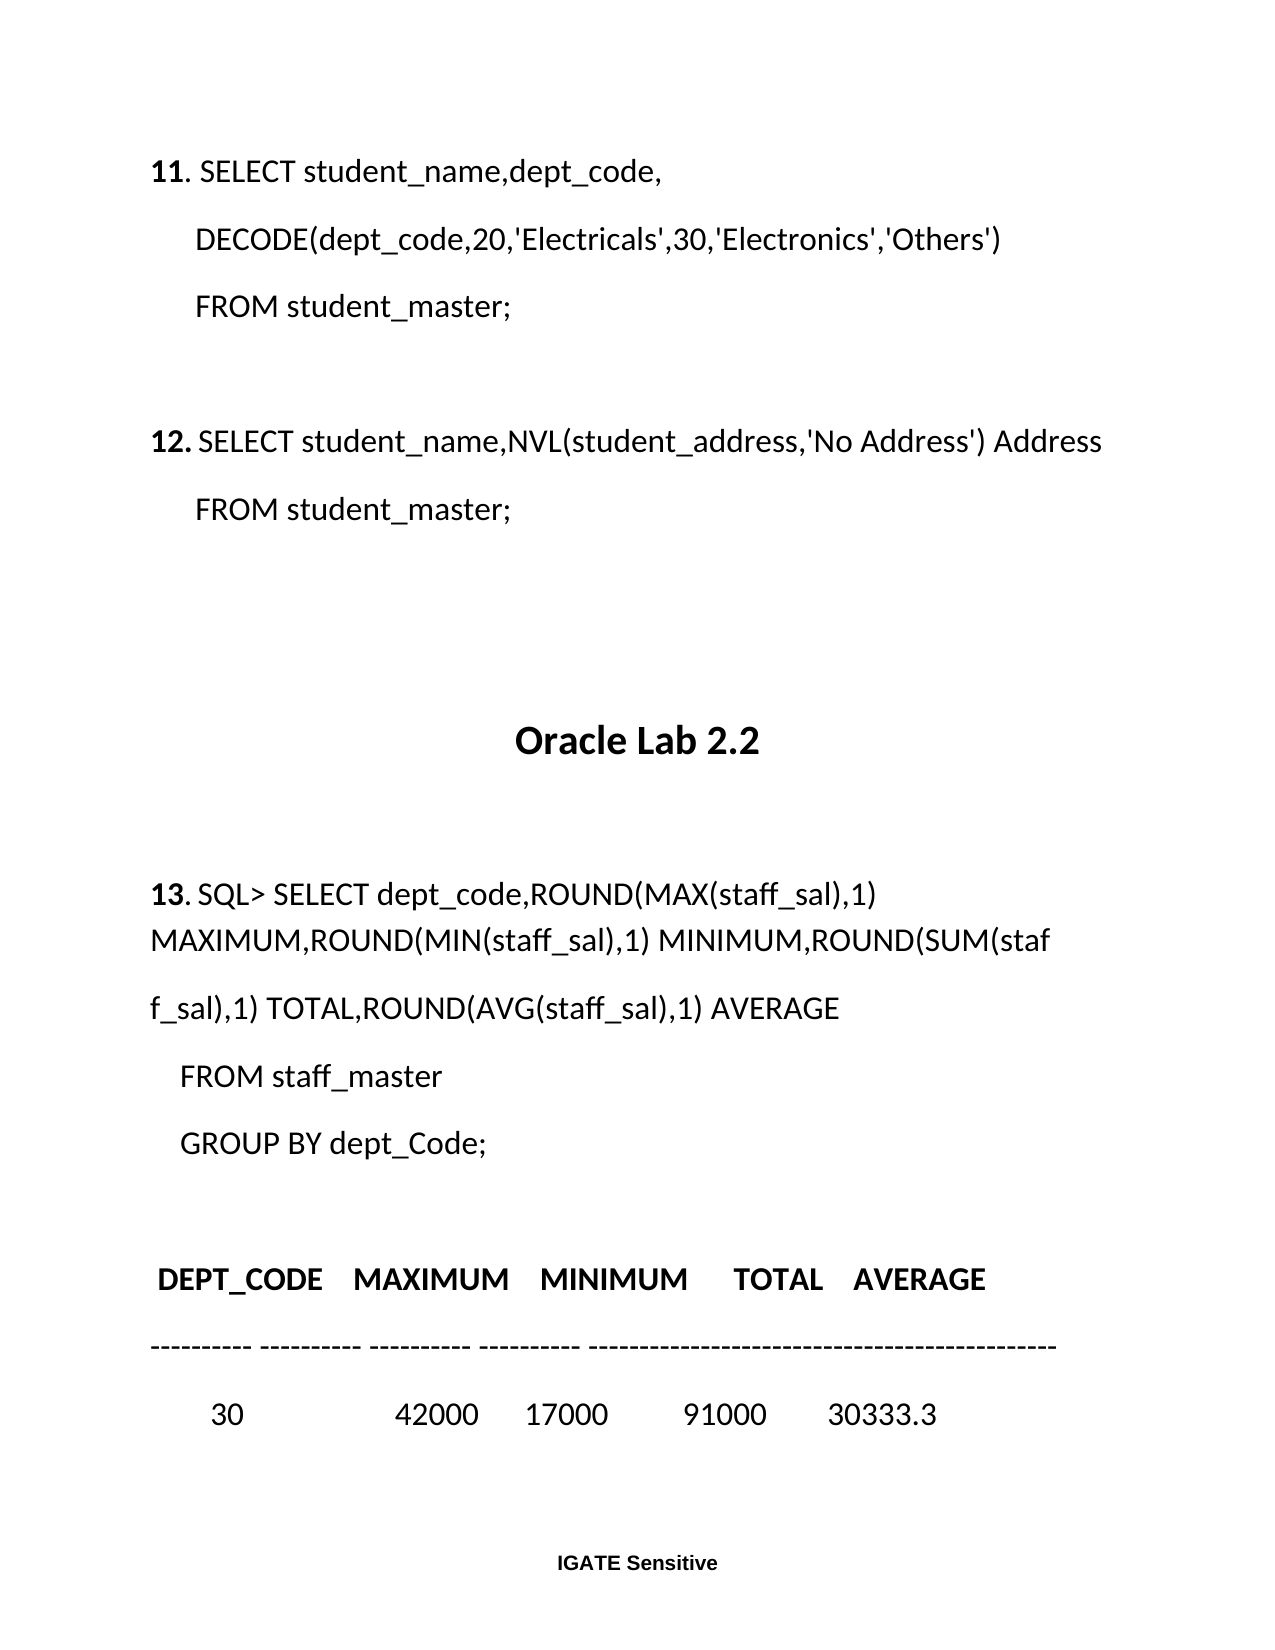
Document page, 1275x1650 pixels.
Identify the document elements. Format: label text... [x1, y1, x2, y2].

text FROM staff_master [150, 1055, 1125, 1095]
text FROM student_master; [150, 285, 1125, 326]
text Oracle Lab 2.2 [150, 714, 1125, 765]
text GROUP BY dept_Code; [150, 1122, 1125, 1163]
text f_sal),1) TOTAL,ROUND(AVG(staff_sal),1) AVERAGE [150, 987, 1125, 1028]
text 30 42000 17000 91000 30333.3 [150, 1393, 1125, 1433]
text 13. SQL> SELECT dept_code,ROUND(MAX(staff_sal),1) MAXIMUM,ROUND(MIN(staff_sal),1) MINIMUM,ROUND(SUM(staf [150, 873, 1125, 960]
text DECODE(dept_code,20,'Electricals',30,'Electronics','Others') [150, 218, 1125, 258]
text 11. SELECT student_name,dept_code, [150, 150, 1125, 191]
text ---------- ---------- ---------- ---------- ---------------------------------------------- [150, 1325, 1125, 1366]
text DEPT_CODE MAXIMUM MINIMUM TOTAL AVERAGE [150, 1257, 1125, 1298]
text FROM student_master; [150, 488, 1125, 529]
text 12. SELECT student_name,NVL(student_address,'No Address') Address [150, 420, 1125, 461]
